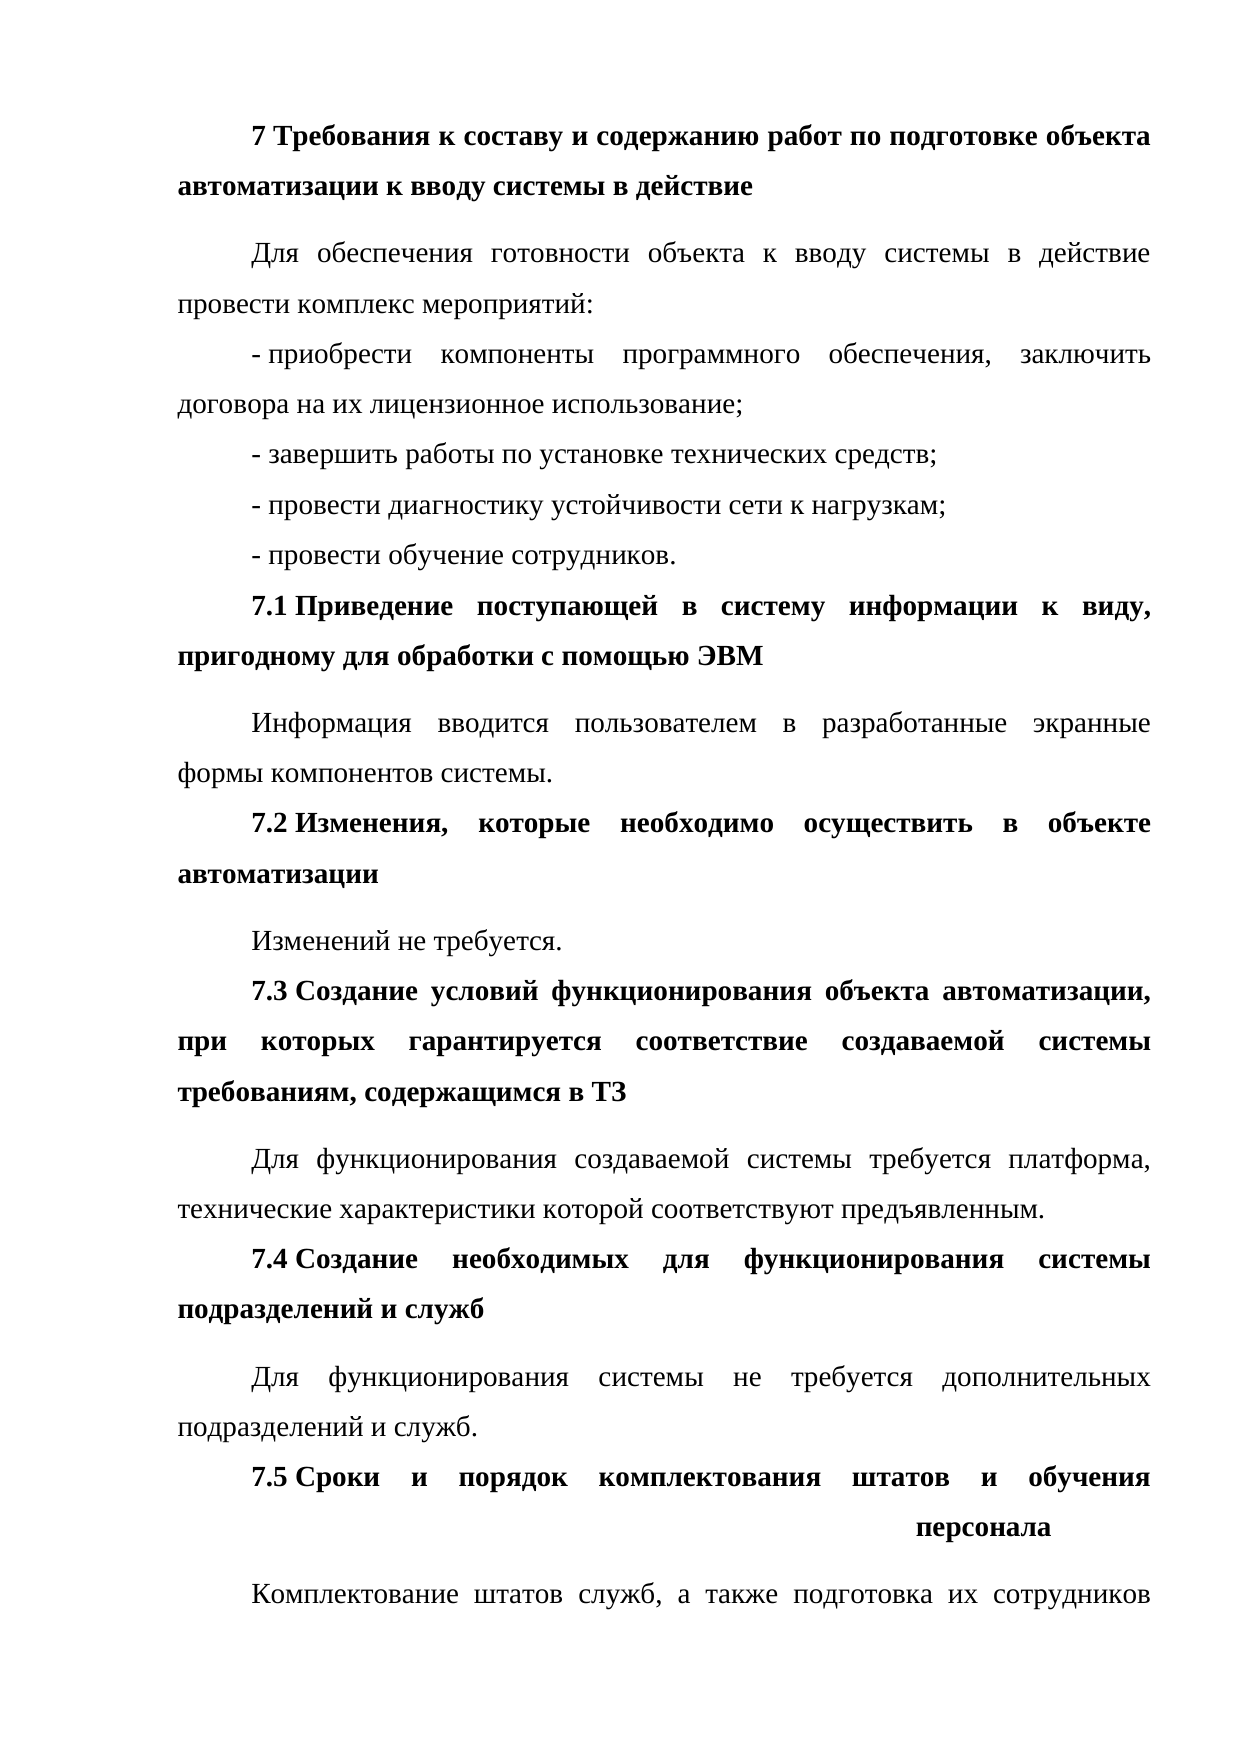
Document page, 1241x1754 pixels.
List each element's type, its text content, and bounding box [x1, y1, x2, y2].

subtitle Изменения, которые необходимо осуществить в объекте автоматизации [177, 806, 1152, 889]
subtitle Создание условий функционирования объекта автоматизации, при которых гарантируется соответствие создаваемой системы требованиям, содержащимся в ТЗ [177, 973, 1152, 1107]
text Информация вводится пользователем в разработанные экранные формы компонентов системы. [177, 705, 1152, 789]
text провести диагностику устойчивости сети к нагрузкам; [177, 487, 1152, 521]
subtitle Требования к составу и содержанию работ по подготовке объекта автоматизации к вводу системы в действие [177, 118, 1152, 202]
text Для функционирования системы не требуется дополнительных подразделений и служб. [177, 1359, 1152, 1442]
text завершить работы по установке технических средств; [177, 437, 1152, 470]
text Изменений не требуется. [177, 923, 1152, 956]
text провести обучение сотрудников. [177, 537, 1152, 571]
subtitle Сроки и порядок комплектования штатов и обучения персонала [251, 1459, 1152, 1543]
text Для обеспечения готовности объекта к вводу системы в действие провести комплекс мероприятий: [177, 235, 1152, 319]
subtitle Приведение поступающей в систему информации к виду, пригодному для обработки с помощью ЭВМ [177, 588, 1152, 671]
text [177, 1577, 1152, 1610]
text Для функционирования создаваемой системы требуется платформа, технические характеристики которой соответствуют предъявленным. [177, 1141, 1152, 1224]
text приобрести компоненты программного обеспечения, заключить договора на их лицензионное использование; [177, 336, 1152, 420]
subtitle Создание необходимых для функционирования системы подразделений и служб [177, 1241, 1152, 1325]
